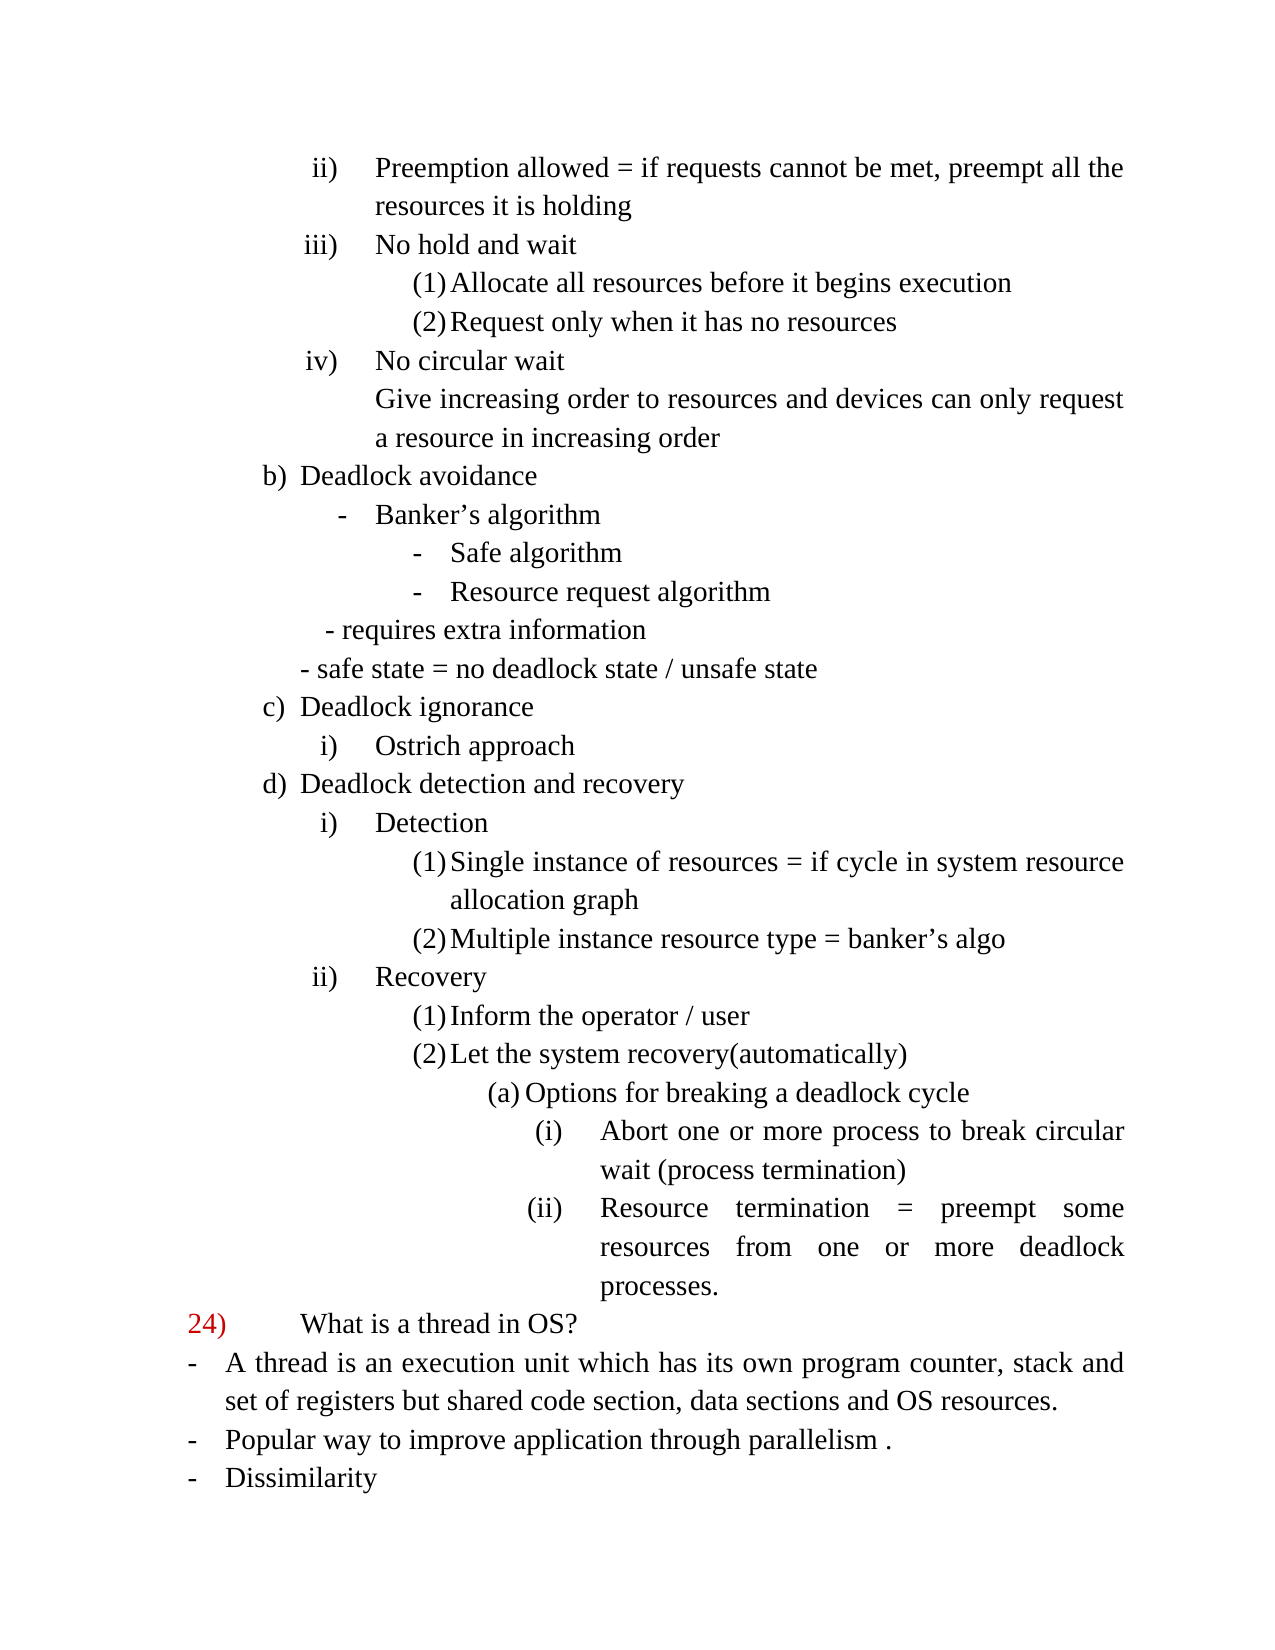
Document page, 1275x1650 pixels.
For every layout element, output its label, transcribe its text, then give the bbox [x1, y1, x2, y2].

list Abort one or more process to break circular wait (process termination) [562, 1113, 1125, 1186]
list Resource termination = preempt some resources from one or more deadlock processes. [562, 1191, 1125, 1301]
list Allocate all resources before it begins execution [412, 266, 1125, 299]
text - requires extra information [150, 612, 1125, 646]
list Preemption allowed = if requests cannot be met, preempt all the resources it is holding [337, 150, 1125, 222]
list Single instance of resources = if cycle in system resource allocation graph [412, 844, 1125, 916]
list Request only when it has no resources [412, 304, 1125, 338]
list Resource request algorithm [412, 574, 1125, 607]
list Safe algorithm [412, 535, 1125, 569]
text Give increasing order to resources and devices can only request a resource in increasing order [375, 381, 1125, 453]
list No circular wait [337, 343, 1125, 376]
list Detection [337, 805, 1125, 839]
list Let the system recovery(automatically) [412, 1036, 1125, 1070]
list Popular way to improve application through parallelism . [187, 1422, 1125, 1455]
list Banker’s algorithm [337, 497, 1125, 530]
list Ostrich approach [337, 728, 1125, 762]
list Deadlock ignorance [262, 689, 1125, 723]
text - safe state = no deadlock state / unsafe state [150, 651, 1125, 684]
list A thread is an execution unit which has its own program counter, stack and set of registers but shared code section, data sections and OS resources. [187, 1345, 1125, 1417]
list Dissimilarity [187, 1460, 1125, 1494]
list Recovery [337, 959, 1125, 993]
list Inform the operator / user [412, 998, 1125, 1031]
list No hold and wait [337, 227, 1125, 261]
list Options for breaking a deadlock cycle [487, 1075, 1125, 1108]
list What is a thread in OS? [187, 1306, 1125, 1340]
list Deadlock detection and recovery [262, 767, 1125, 800]
list Multiple instance resource type = banker’s algo [412, 921, 1125, 954]
list Deadlock avoidance [262, 458, 1125, 492]
